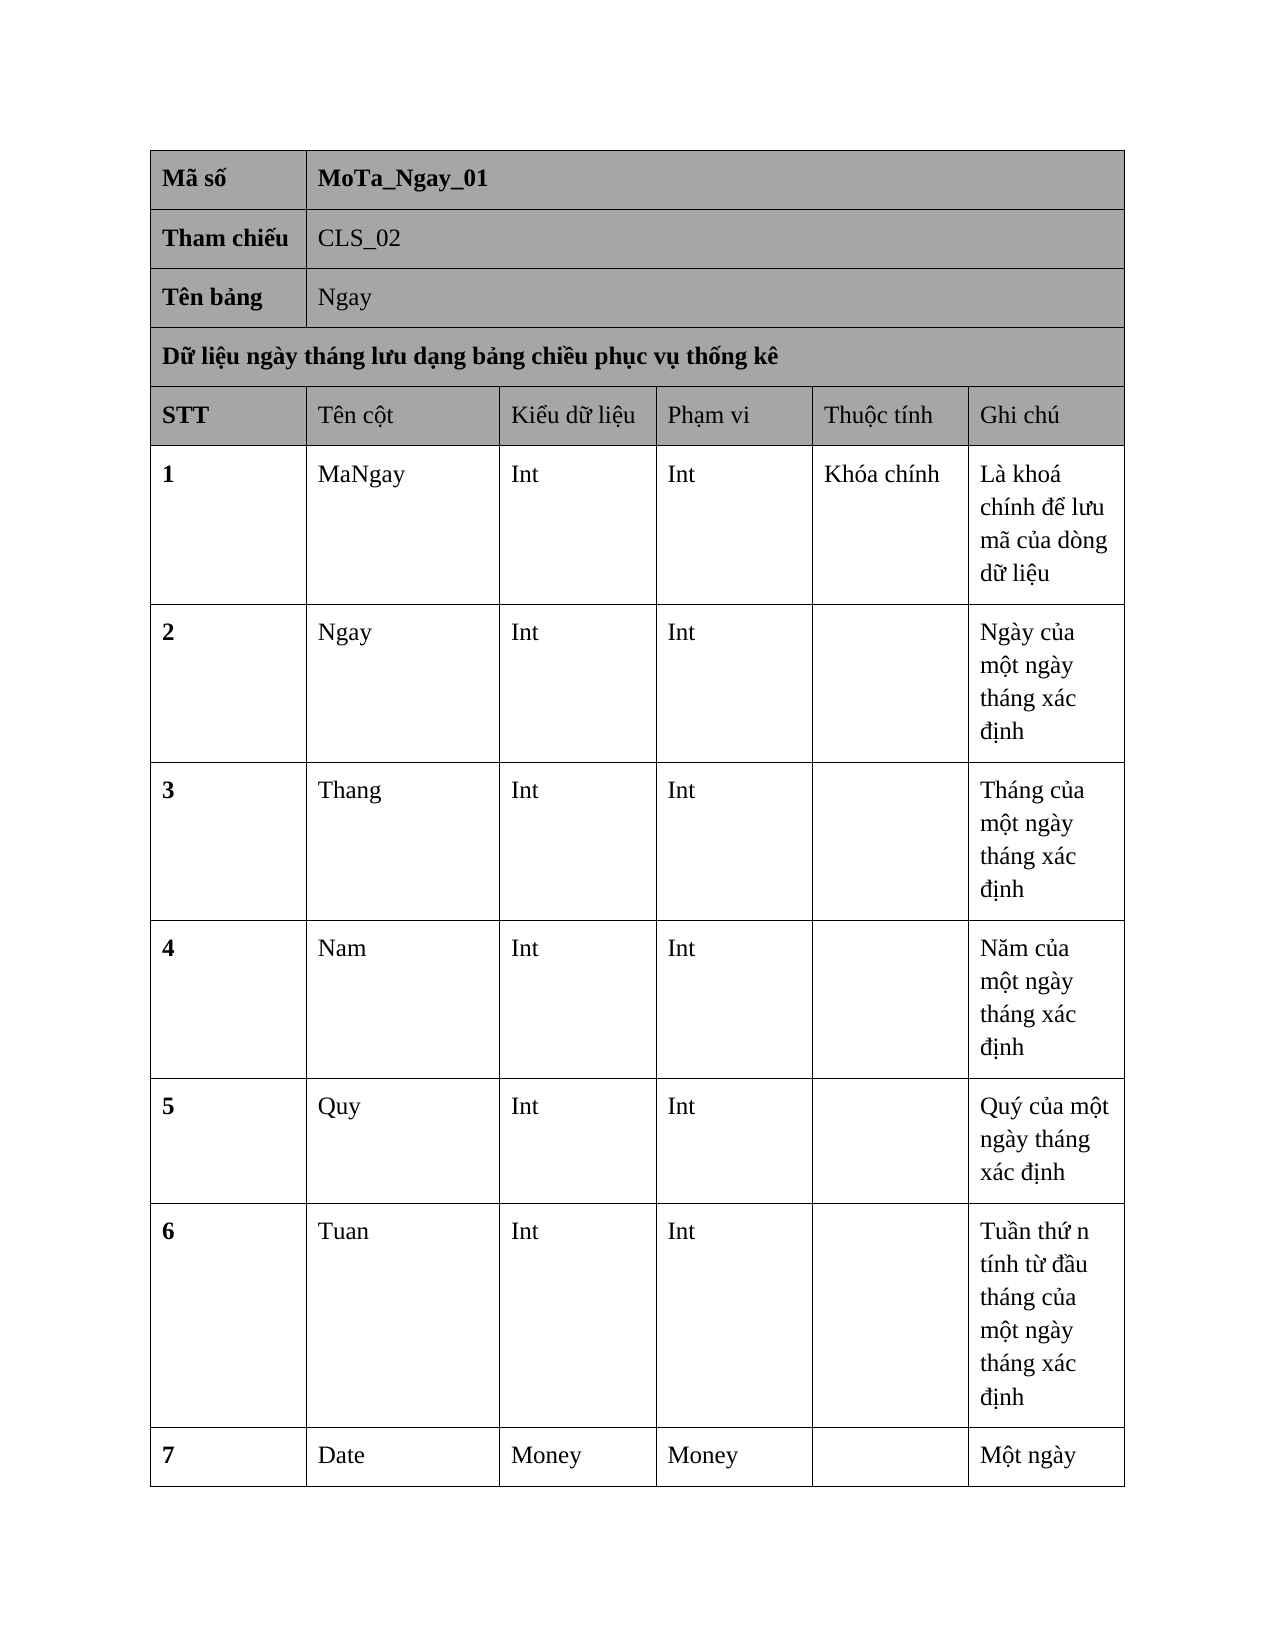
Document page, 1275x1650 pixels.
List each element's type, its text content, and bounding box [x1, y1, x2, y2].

table_cell Int [657, 763, 812, 920]
table_cell Thang [307, 763, 499, 920]
table_cell Int [657, 1204, 812, 1427]
table_cell STT [151, 387, 306, 445]
table_cell Tuần thứ n tính từ đầu tháng của một ngày tháng xác định [969, 1204, 1124, 1427]
table_cell Ngày của một ngày tháng xác định [969, 605, 1124, 762]
table_cell Ghi chú [969, 387, 1124, 445]
table_cell Int [657, 605, 812, 762]
table_cell Int [500, 605, 656, 762]
table_cell Int [500, 446, 656, 603]
table_cell [813, 763, 968, 920]
table_cell Ngay [307, 269, 1124, 327]
table_cell 1 [151, 446, 306, 603]
table_cell Dữ liệu ngày tháng lưu dạng bảng chiều phục vụ thống kê [151, 328, 1124, 386]
table_cell 3 [151, 763, 306, 920]
table_cell 7 [151, 1428, 306, 1486]
table_cell CLS_02 [307, 210, 1124, 268]
table_cell MaNgay [307, 446, 499, 603]
table_cell Phạm vi [657, 387, 812, 445]
table_cell 6 [151, 1204, 306, 1427]
table_cell Int [500, 1079, 656, 1203]
table_cell Là khoá chính để lưu mã của dòng dữ liệu [969, 446, 1124, 603]
table_cell Kiểu dữ liệu [500, 387, 656, 445]
table_cell Ngay [307, 605, 499, 762]
table_cell 4 [151, 921, 306, 1078]
table_cell Int [500, 921, 656, 1078]
table_cell Int [500, 1204, 656, 1427]
table_cell Khóa chính [813, 446, 968, 603]
table_cell Năm của một ngày tháng xác định [969, 921, 1124, 1078]
table_header MoTa_Ngay_01 [307, 151, 1124, 209]
table_cell Money [500, 1428, 656, 1486]
table_cell Tham chiếu [151, 210, 306, 268]
table_cell Tên cột [307, 387, 499, 445]
table_cell [813, 1428, 968, 1486]
table_cell [813, 1204, 968, 1427]
table_cell [813, 1079, 968, 1203]
table_cell Nam [307, 921, 499, 1078]
table_cell Int [657, 446, 812, 603]
table_cell [813, 921, 968, 1078]
table_cell Tên bảng [151, 269, 306, 327]
table_cell Tháng của một ngày tháng xác định [969, 763, 1124, 920]
table_cell Thuộc tính [813, 387, 968, 445]
table_cell Int [657, 921, 812, 1078]
table_cell Int [500, 763, 656, 920]
table_cell Money [657, 1428, 812, 1486]
table_cell Int [657, 1079, 812, 1203]
table_cell 2 [151, 605, 306, 762]
table_header Mã số [151, 151, 306, 209]
table_cell Tuan [307, 1204, 499, 1427]
table_cell 5 [151, 1079, 306, 1203]
table_cell [813, 605, 968, 762]
table_cell Quý của một ngày tháng xác định [969, 1079, 1124, 1203]
table_cell Date [307, 1428, 499, 1486]
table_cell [969, 1428, 1124, 1486]
table_cell Quy [307, 1079, 499, 1203]
